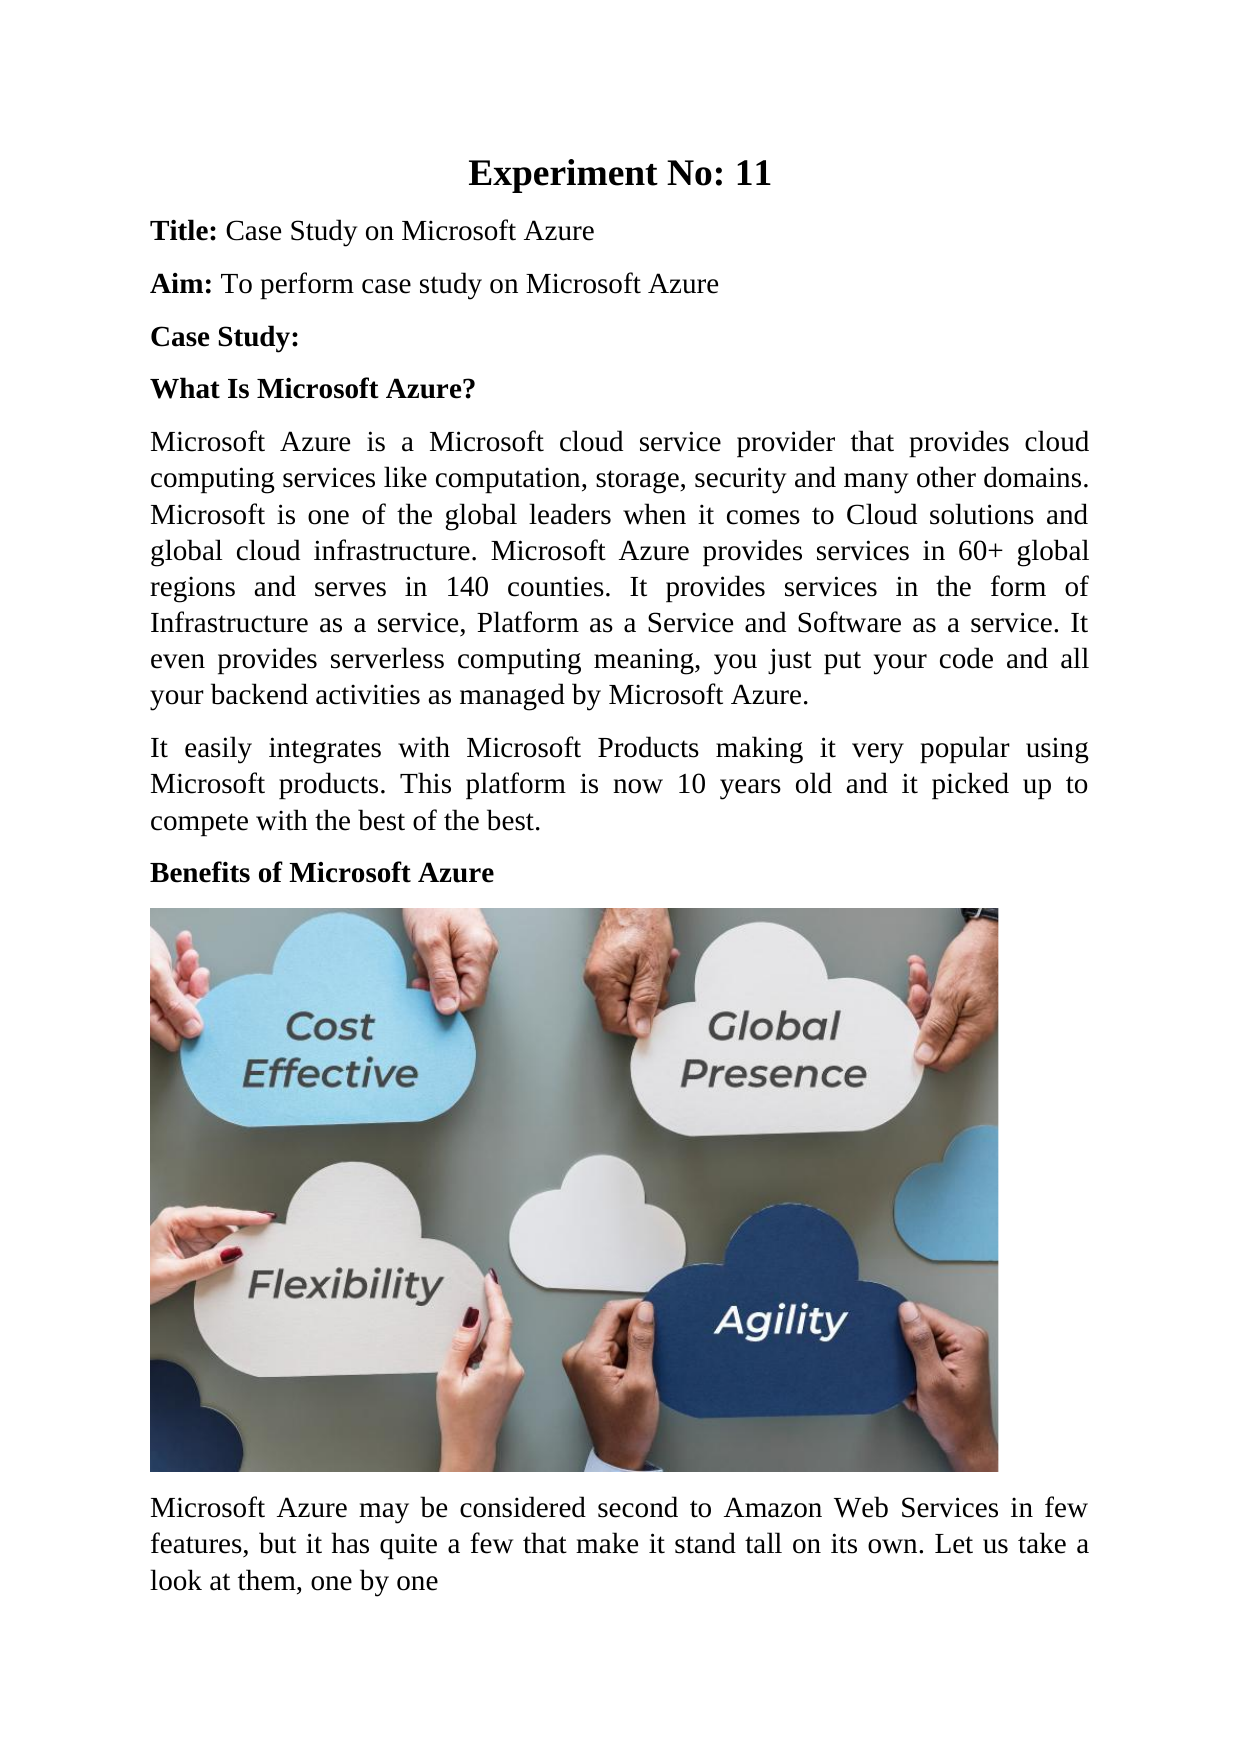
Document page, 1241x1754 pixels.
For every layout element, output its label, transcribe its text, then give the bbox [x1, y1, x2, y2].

picture [150, 908, 999, 1472]
text Microsoft Azure is a Microsoft cloud service provider that provides cloud computing services like computation, storage, security and many other domains. Microsoft is one of the global leaders when it comes to Cloud solutions and global cloud infrastructure. Microsoft Azure provides services in 60+ global regions and serves in 140 counties. It provides services in the form of Infrastructure as a service, Platform as a Service and Software as a service. It even provides serverless computing meaning, you just put your code and all your backend activities as managed by Microsoft Azure. [150, 424, 1090, 711]
text What Is Microsoft Azure? [150, 372, 1090, 405]
text Microsoft Azure may be considered second to Amazon Web Services in few features, but it has quite a few that make it stand tall on its own. Let us take a look at them, one by one [150, 1490, 1090, 1596]
text It easily integrates with Microsoft Products making it very popular using Microsoft products. This platform is now 10 years old and it picked up to compete with the best of the best. [150, 730, 1090, 836]
text Aim: To perform case study on Microsoft Azure [150, 266, 1090, 299]
text Title: Case Study on Microsoft Azure [150, 213, 1090, 247]
text Experiment No: 11 [150, 150, 1090, 193]
text Benefits of Microsoft Azure [150, 855, 1090, 889]
text Case Study: [150, 319, 1090, 352]
